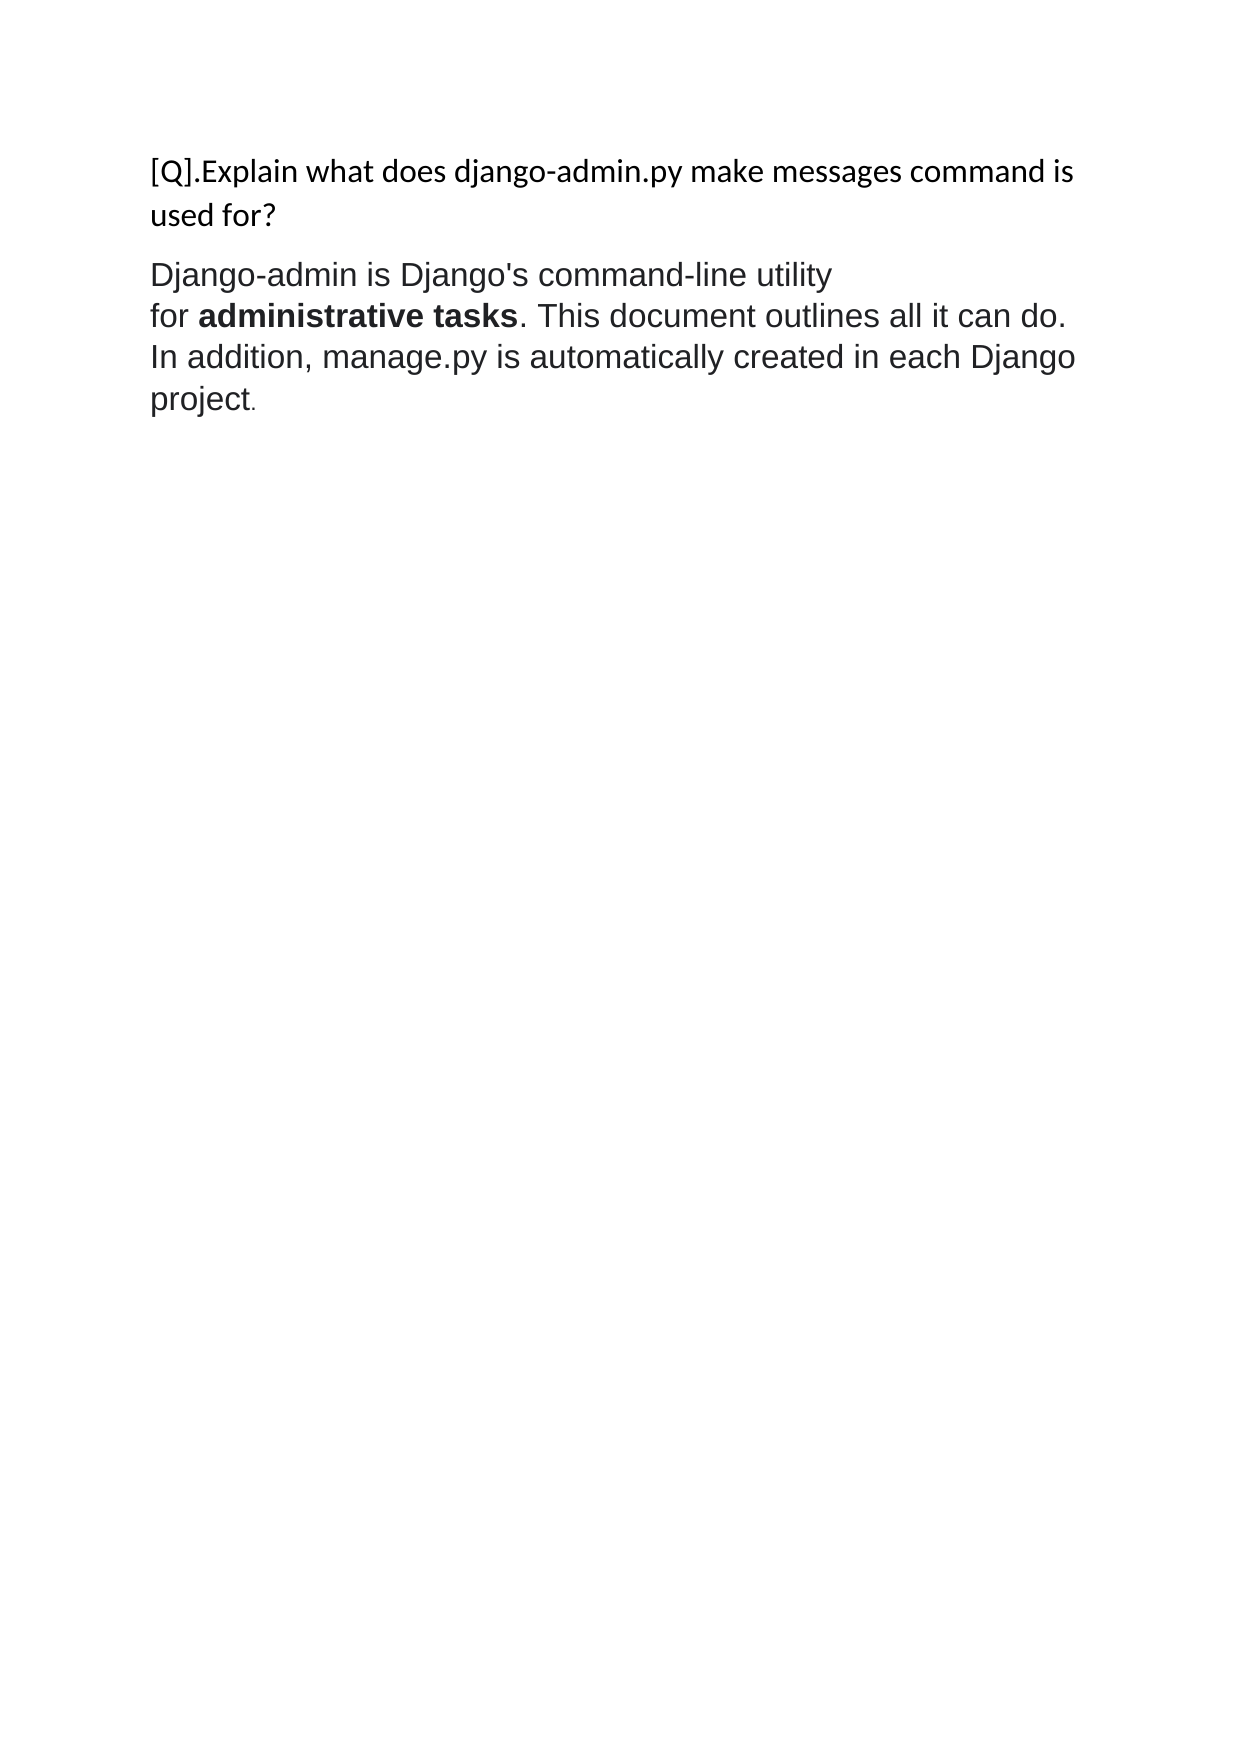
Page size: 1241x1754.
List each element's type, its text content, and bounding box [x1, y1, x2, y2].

text Django-admin is Django's command-line utility for administrative tasks. This document outlines all it can do. In addition, manage.py is automatically created in each Django project. [150, 254, 1090, 417]
text [Q].Explain what does django-admin.py make messages command is used for? [150, 150, 1090, 235]
